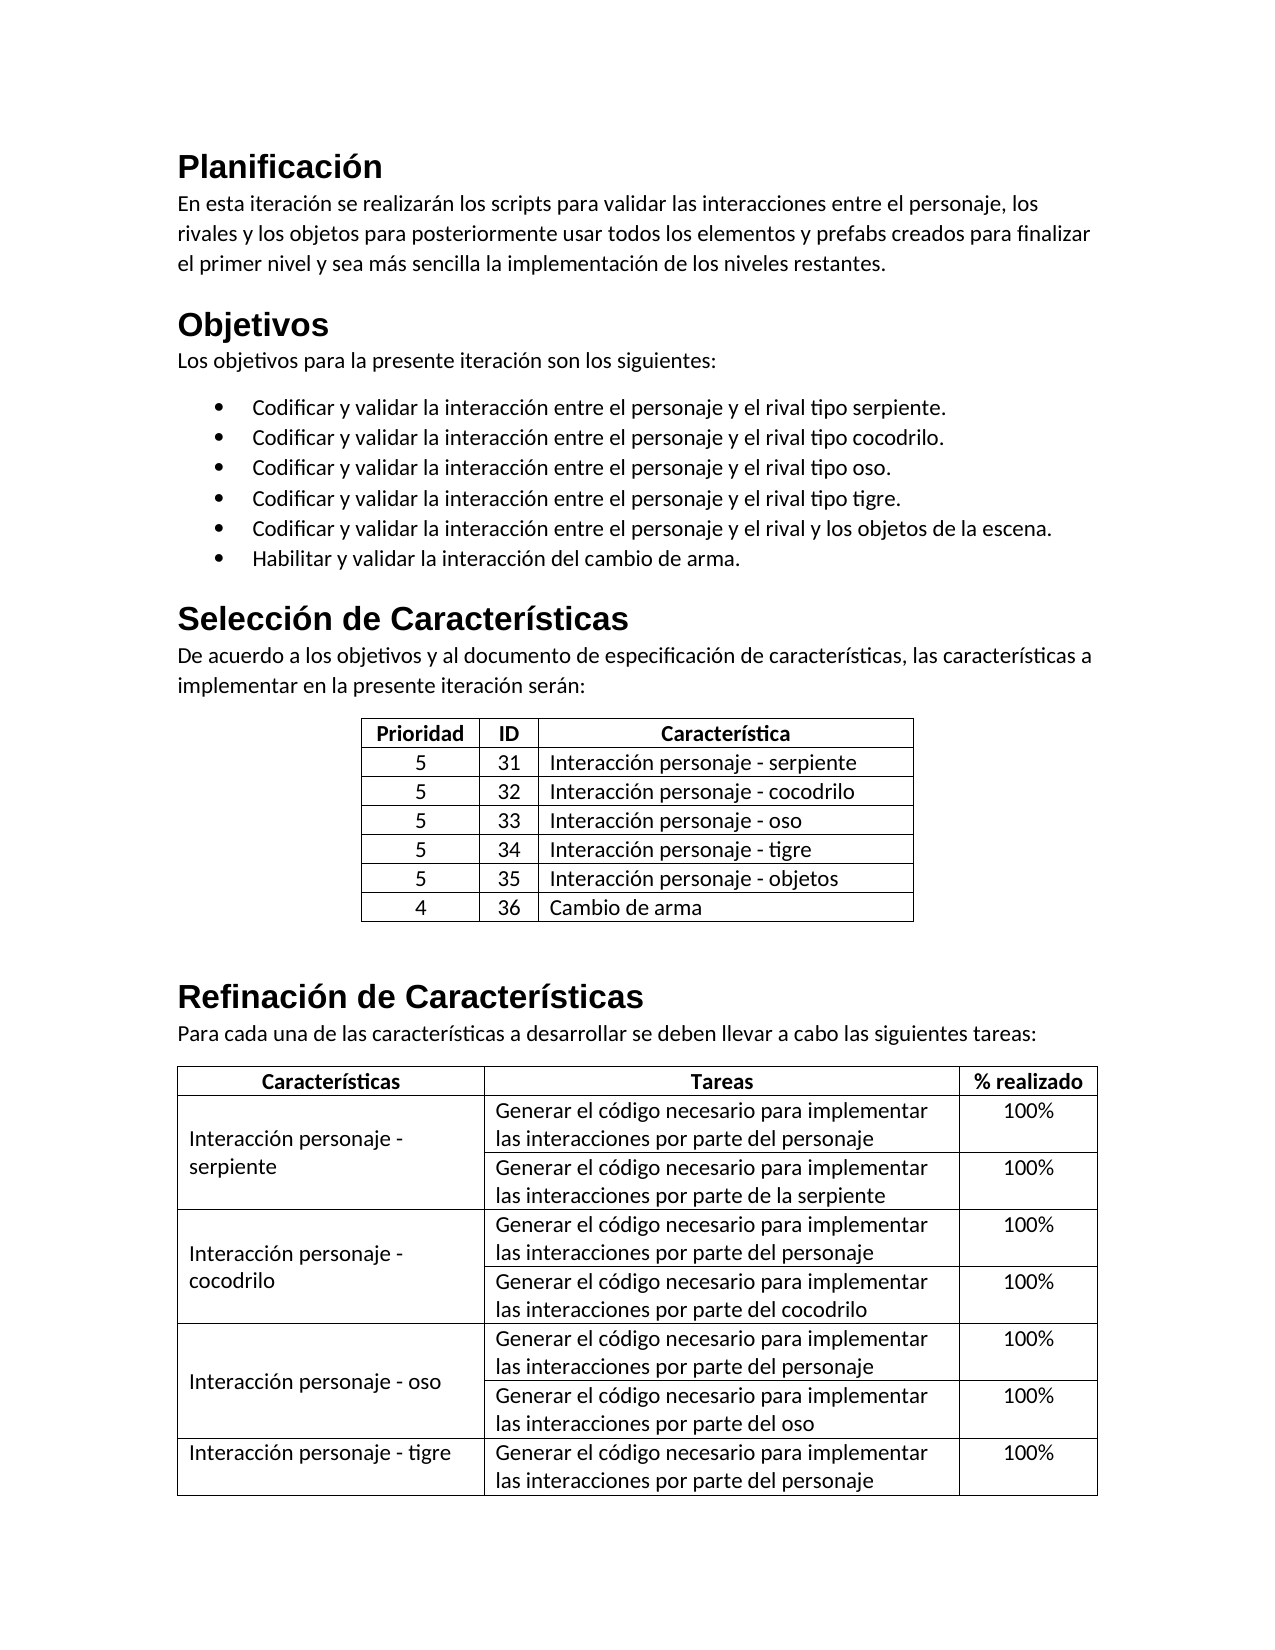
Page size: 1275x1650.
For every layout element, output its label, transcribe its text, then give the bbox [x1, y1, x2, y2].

table_cell 100% [960, 1324, 1097, 1380]
table_cell Generar el código necesario para implementar las interacciones por parte de la serpiente [485, 1153, 959, 1209]
subtitle Selección de Características [177, 599, 1098, 638]
table_cell Generar el código necesario para implementar las interacciones por parte del personaje [485, 1324, 959, 1380]
table_cell 33 [480, 806, 538, 834]
table_cell 35 [480, 864, 538, 892]
table_cell 32 [480, 777, 538, 805]
table_cell Interacción personaje - cocodrilo [539, 777, 913, 805]
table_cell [178, 1439, 484, 1494]
table_header ID [480, 719, 538, 747]
table_cell 31 [480, 748, 538, 776]
text De acuerdo a los objetivos y al documento de especificación de características, las características a implementar en la presente iteración serán: [177, 641, 1098, 699]
table_cell Generar el código necesario para implementar las interacciones por parte del cocodrilo [485, 1267, 959, 1323]
table_cell 100% [960, 1096, 1097, 1152]
subtitle Planificación [177, 148, 1098, 186]
table_header Características [178, 1067, 484, 1095]
table_cell 100% [960, 1267, 1097, 1323]
table_cell 5 [362, 748, 479, 776]
table_cell Interacción personaje - cocodrilo [178, 1210, 484, 1323]
table_cell Cambio de arma [539, 893, 913, 921]
text Los objetivos para la presente iteración son los siguientes: [177, 346, 1098, 374]
table_cell Interacción personaje - oso [539, 806, 913, 834]
table_cell Interacción personaje - serpiente [178, 1096, 484, 1209]
table_cell Interacción personaje - oso [178, 1324, 484, 1437]
table_cell 4 [362, 893, 479, 921]
table_cell 5 [362, 864, 479, 892]
table_cell Generar el código necesario para implementar las interacciones por parte del personaje [485, 1096, 959, 1152]
table_header Prioridad [362, 719, 479, 747]
table_cell 100% [960, 1153, 1097, 1209]
table_cell Generar el código necesario para implementar las interacciones por parte del personaje [485, 1210, 959, 1266]
table_cell 36 [480, 893, 538, 921]
subtitle Refinación de Características [177, 977, 1098, 1016]
list Codificar y validar la interacción entre el personaje y el rival tipo tigre. [215, 484, 1098, 512]
text En esta iteración se realizarán los scripts para validar las interacciones entre el personaje, los rivales y los objetos para posteriormente usar todos los elementos y prefabs creados para finalizar el primer nivel y sea más sencilla la implementación de los niveles restantes. [177, 189, 1098, 277]
table_cell 100% [960, 1439, 1097, 1494]
table_cell 5 [362, 777, 479, 805]
text Para cada una de las características a desarrollar se deben llevar a cabo las siguientes tareas: [177, 1019, 1098, 1047]
subtitle Objetivos [177, 305, 1098, 343]
table_cell 34 [480, 835, 538, 863]
table_cell 5 [362, 806, 479, 834]
table_cell Interacción personaje - objetos [539, 864, 913, 892]
table_header Característica [539, 719, 913, 747]
list Codificar y validar la interacción entre el personaje y el rival tipo oso. [215, 453, 1098, 481]
list Codificar y validar la interacción entre el personaje y el rival tipo cocodrilo. [215, 423, 1098, 451]
table_cell Interacción personaje - serpiente [539, 748, 913, 776]
list Habilitar y validar la interacción del cambio de arma. [215, 544, 1098, 572]
table_cell 5 [362, 835, 479, 863]
table_cell 100% [960, 1381, 1097, 1437]
table_header % realizado [960, 1067, 1097, 1095]
list Codificar y validar la interacción entre el personaje y el rival y los objetos de la escena. [215, 514, 1098, 542]
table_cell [485, 1439, 959, 1494]
table_cell Generar el código necesario para implementar las interacciones por parte del oso [485, 1381, 959, 1437]
list Codificar y validar la interacción entre el personaje y el rival tipo serpiente. [215, 393, 1098, 421]
table_header Tareas [485, 1067, 959, 1095]
table_cell Interacción personaje - tigre [539, 835, 913, 863]
table_cell 100% [960, 1210, 1097, 1266]
